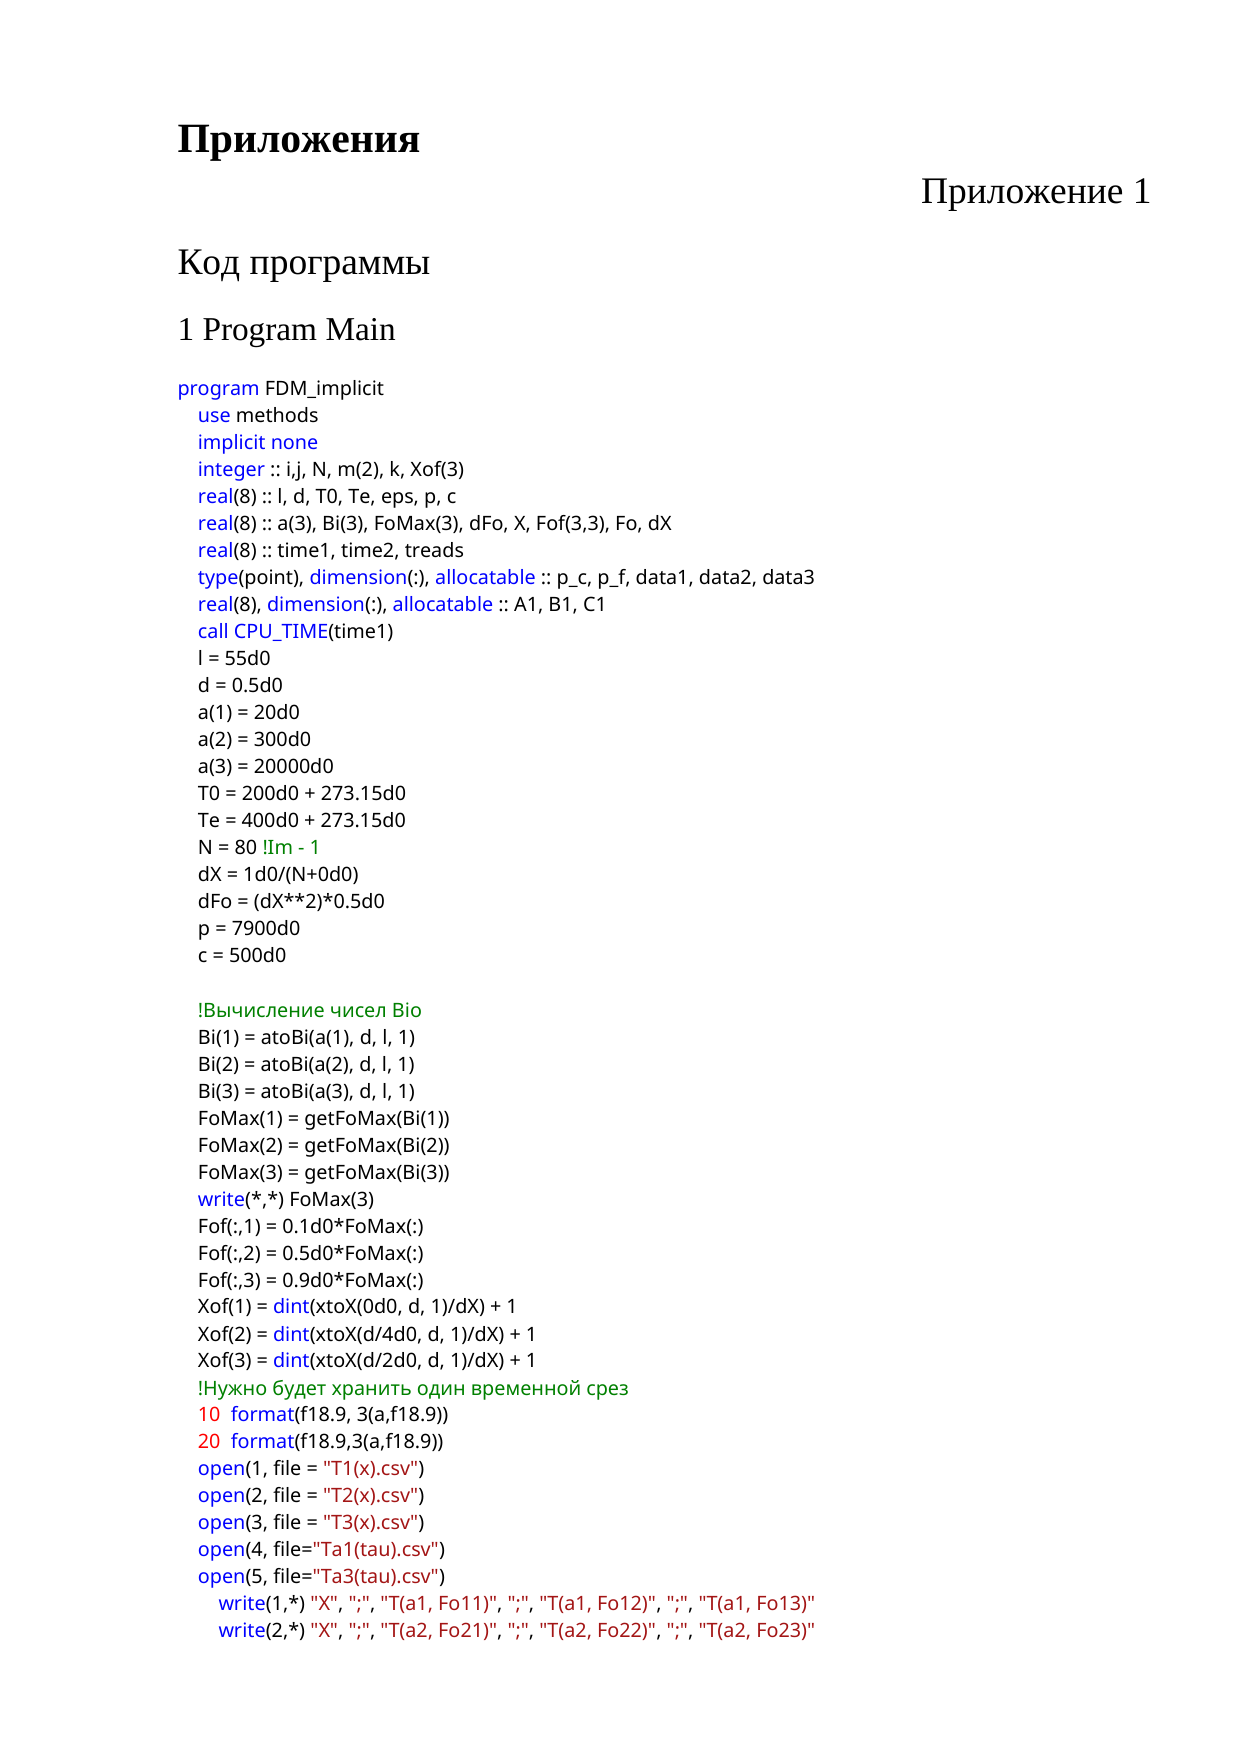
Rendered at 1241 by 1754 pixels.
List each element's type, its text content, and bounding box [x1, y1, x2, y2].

text Код программы [177, 239, 1152, 282]
text Fof(:,3) = 0.9d0*FoMax(:) [177, 1266, 1152, 1293]
text write(*,*) FoMax(3) [177, 1185, 1152, 1212]
text FoMax(1) = getFoMax(Bi(1)) [177, 1104, 1152, 1131]
text implicit none [177, 428, 1152, 455]
text open(1, file = "T1(x).csv") [177, 1455, 1152, 1482]
text FoMax(3) = getFoMax(Bi(3)) [177, 1158, 1152, 1185]
text d = 0.5d0 [177, 671, 1152, 698]
text a(1) = 20d0 [177, 698, 1152, 725]
text use methods [177, 401, 1152, 428]
text write(2,*) "X", ";", "T(a2, Fo21)", ";", "T(a2, Fo22)", ";", "T(a2, Fo23)" [177, 1617, 1152, 1643]
text dX = 1d0/(N+0d0) [177, 860, 1152, 887]
text a(2) = 300d0 [177, 725, 1152, 752]
text a(3) = 20000d0 [177, 752, 1152, 779]
text c = 500d0 [177, 941, 1152, 968]
text Fof(:,2) = 0.5d0*FoMax(:) [177, 1239, 1152, 1266]
text 1 Program Main [177, 309, 1152, 348]
text 10 format(f18.9, 3(a,f18.9)) [177, 1401, 1152, 1428]
text 20 format(f18.9,3(a,f18.9)) [177, 1428, 1152, 1455]
text Xof(1) = dint(xtoX(0d0, d, 1)/dX) + 1 [177, 1293, 1152, 1320]
text write(1,*) "X", ";", "T(a1, Fo11)", ";", "T(a1, Fo12)", ";", "T(a1, Fo13)" [177, 1589, 1152, 1617]
text Te = 400d0 + 273.15d0 [177, 806, 1152, 833]
text Bi(3) = atoBi(a(3), d, l, 1) [177, 1077, 1152, 1104]
text FoMax(2) = getFoMax(Bi(2)) [177, 1131, 1152, 1158]
text open(4, file="Ta1(tau).csv") [177, 1536, 1152, 1563]
text Xof(3) = dint(xtoX(d/2d0, d, 1)/dX) + 1 [177, 1347, 1152, 1374]
text open(3, file = "T3(x).csv") [177, 1509, 1152, 1536]
text open(5, file="Ta3(tau).csv") [177, 1563, 1152, 1589]
subtitle Приложения [177, 114, 1152, 162]
text l = 55d0 [177, 644, 1152, 671]
text N = 80 !Im - 1 [177, 833, 1152, 860]
text Bi(2) = atoBi(a(2), d, l, 1) [177, 1050, 1152, 1077]
text !Нужно будет хранить один временной срез [177, 1374, 1152, 1401]
text dFo = (dX**2)*0.5d0 [177, 887, 1152, 914]
text real(8), dimension(:), allocatable :: A1, B1, C1 [177, 590, 1152, 617]
text p = 7900d0 [177, 914, 1152, 941]
text Bi(1) = atoBi(a(1), d, l, 1) [177, 1023, 1152, 1050]
text integer :: i,j, N, m(2), k, Xof(3) [177, 455, 1152, 482]
text !Вычисление чисел Bio [177, 996, 1152, 1023]
text type(point), dimension(:), allocatable :: p_c, p_f, data1, data2, data3 [177, 563, 1152, 590]
text Приложение 1 [177, 169, 1152, 212]
text real(8) :: l, d, T0, Te, eps, p, c [177, 482, 1152, 509]
text open(2, file = "T2(x).csv") [177, 1482, 1152, 1509]
text real(8) :: a(3), Bi(3), FoMax(3), dFo, X, Fof(3,3), Fo, dX [177, 509, 1152, 536]
text Fof(:,1) = 0.1d0*FoMax(:) [177, 1212, 1152, 1239]
text call CPU_TIME(time1) [177, 617, 1152, 644]
text Xof(2) = dint(xtoX(d/4d0, d, 1)/dX) + 1 [177, 1320, 1152, 1347]
text real(8) :: time1, time2, treads [177, 536, 1152, 563]
text T0 = 200d0 + 273.15d0 [177, 779, 1152, 806]
text program FDM_implicit [177, 374, 1152, 401]
